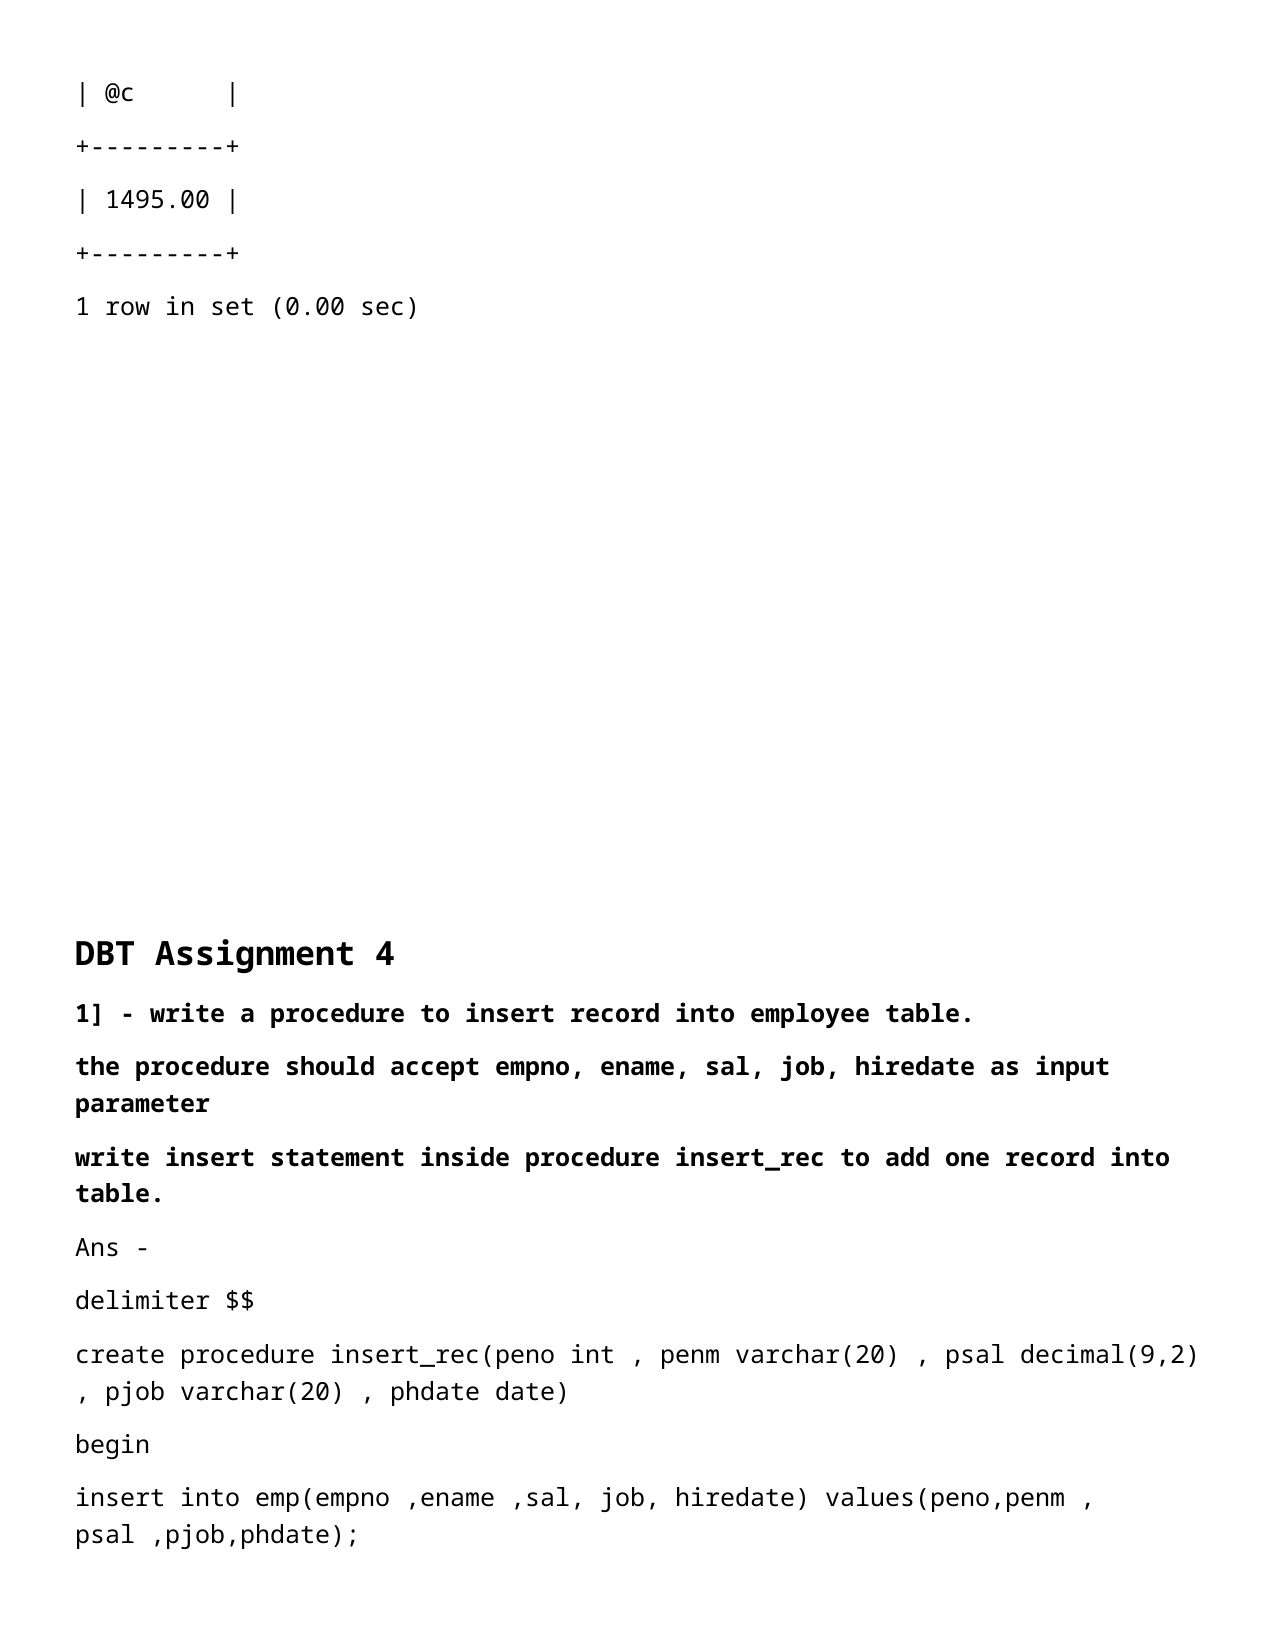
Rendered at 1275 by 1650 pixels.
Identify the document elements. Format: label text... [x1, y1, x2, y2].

text create procedure insert_rec(peno int , penm varchar(20) , psal decimal(9,2) , pjob varchar(20) , phdate date) [75, 1336, 1200, 1407]
text write insert statement inside procedure insert_rec to add one record into table. [75, 1139, 1200, 1210]
text | 1495.00 | [75, 182, 1200, 216]
text 1] - write a procedure to insert record into employee table. [75, 996, 1200, 1030]
text the procedure should accept empno, ename, sal, job, hiredate as input parameter [75, 1049, 1200, 1120]
text begin [75, 1427, 1200, 1461]
text DBT Assignment 4 [75, 930, 1200, 975]
text +---------+ [75, 235, 1200, 269]
text +---------+ [75, 128, 1200, 162]
text delimiter $$ [75, 1283, 1200, 1317]
text Ans - [75, 1229, 1200, 1263]
text insert into emp(empno ,ename ,sal, job, hiredate) values(peno,penm , psal ,pjob,phdate); [75, 1480, 1200, 1551]
text | @c | [75, 75, 1200, 109]
text 1 row in set (0.00 sec) [75, 289, 1200, 323]
